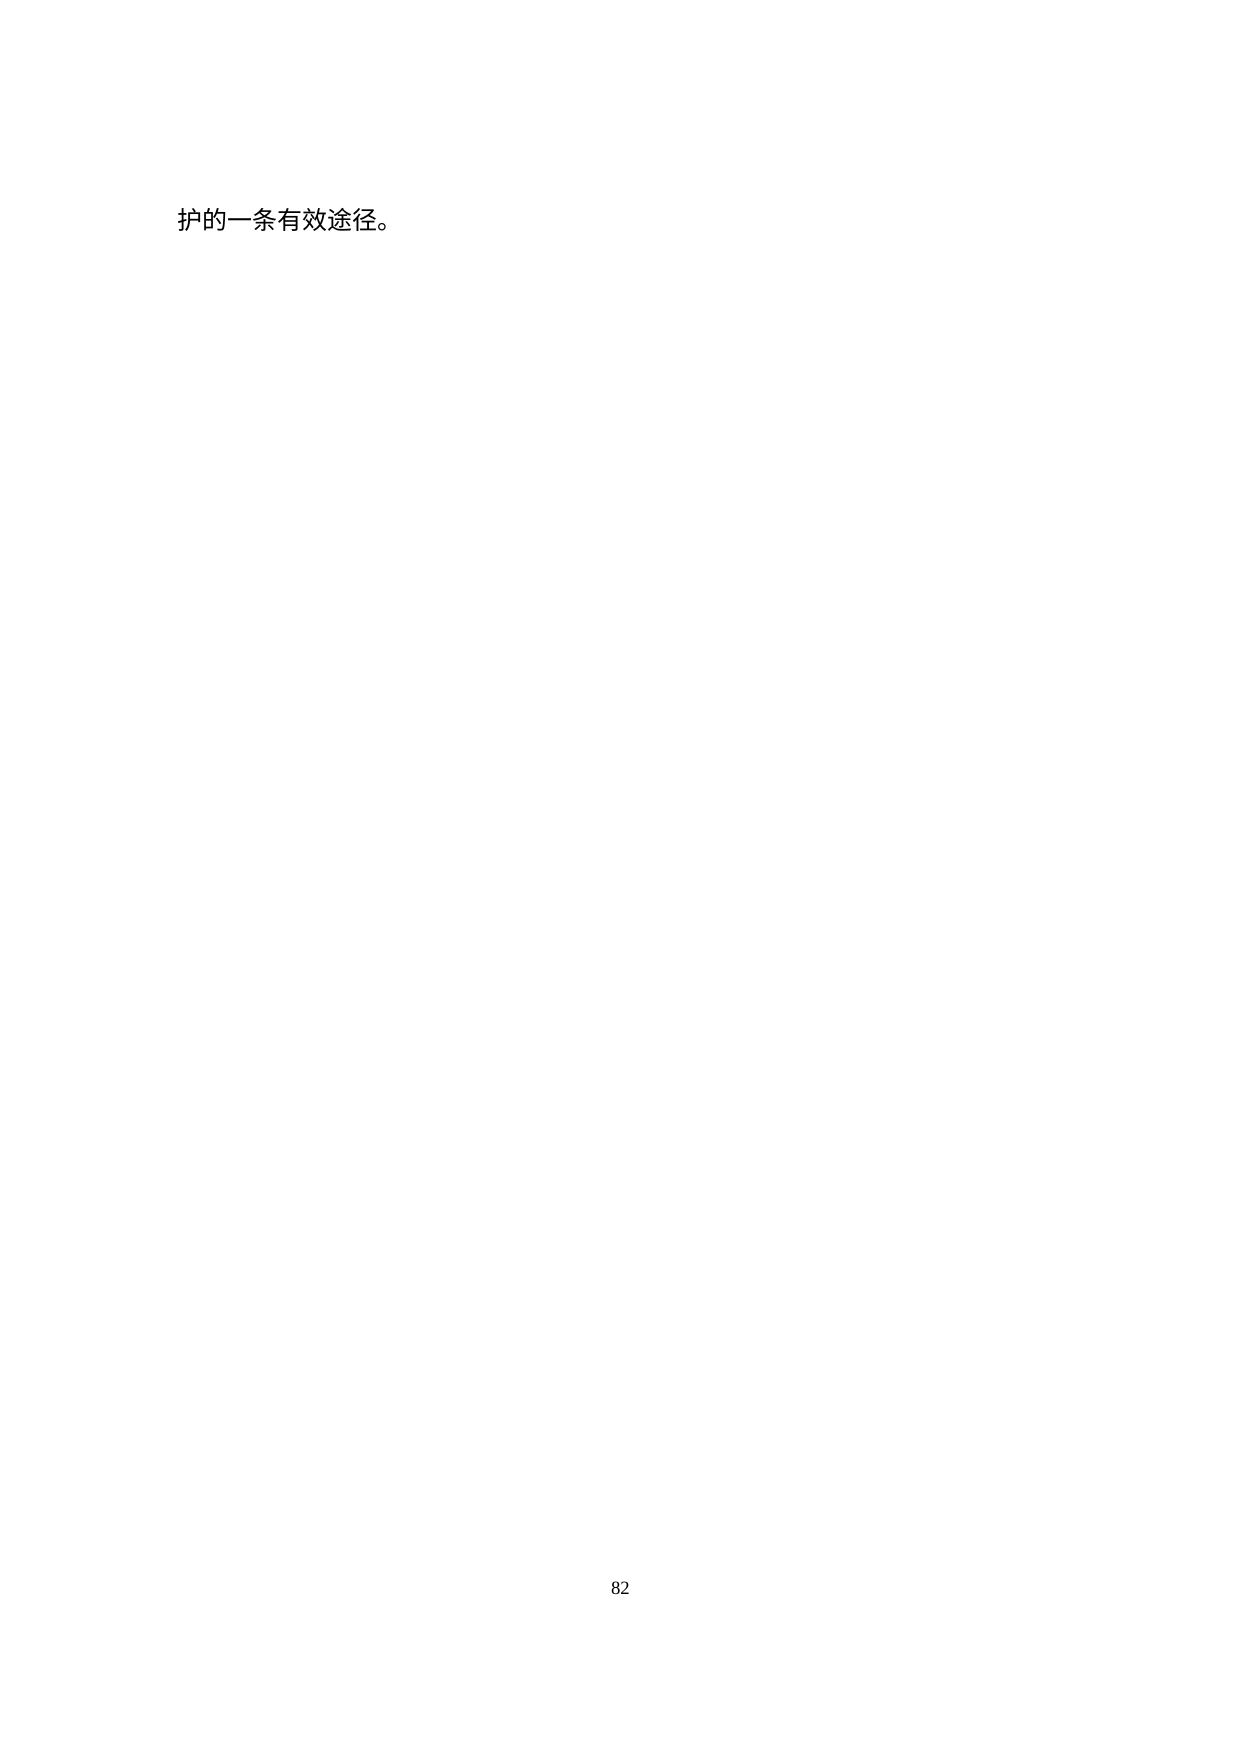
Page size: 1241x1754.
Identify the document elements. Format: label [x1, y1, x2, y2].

text [177, 186, 1063, 251]
